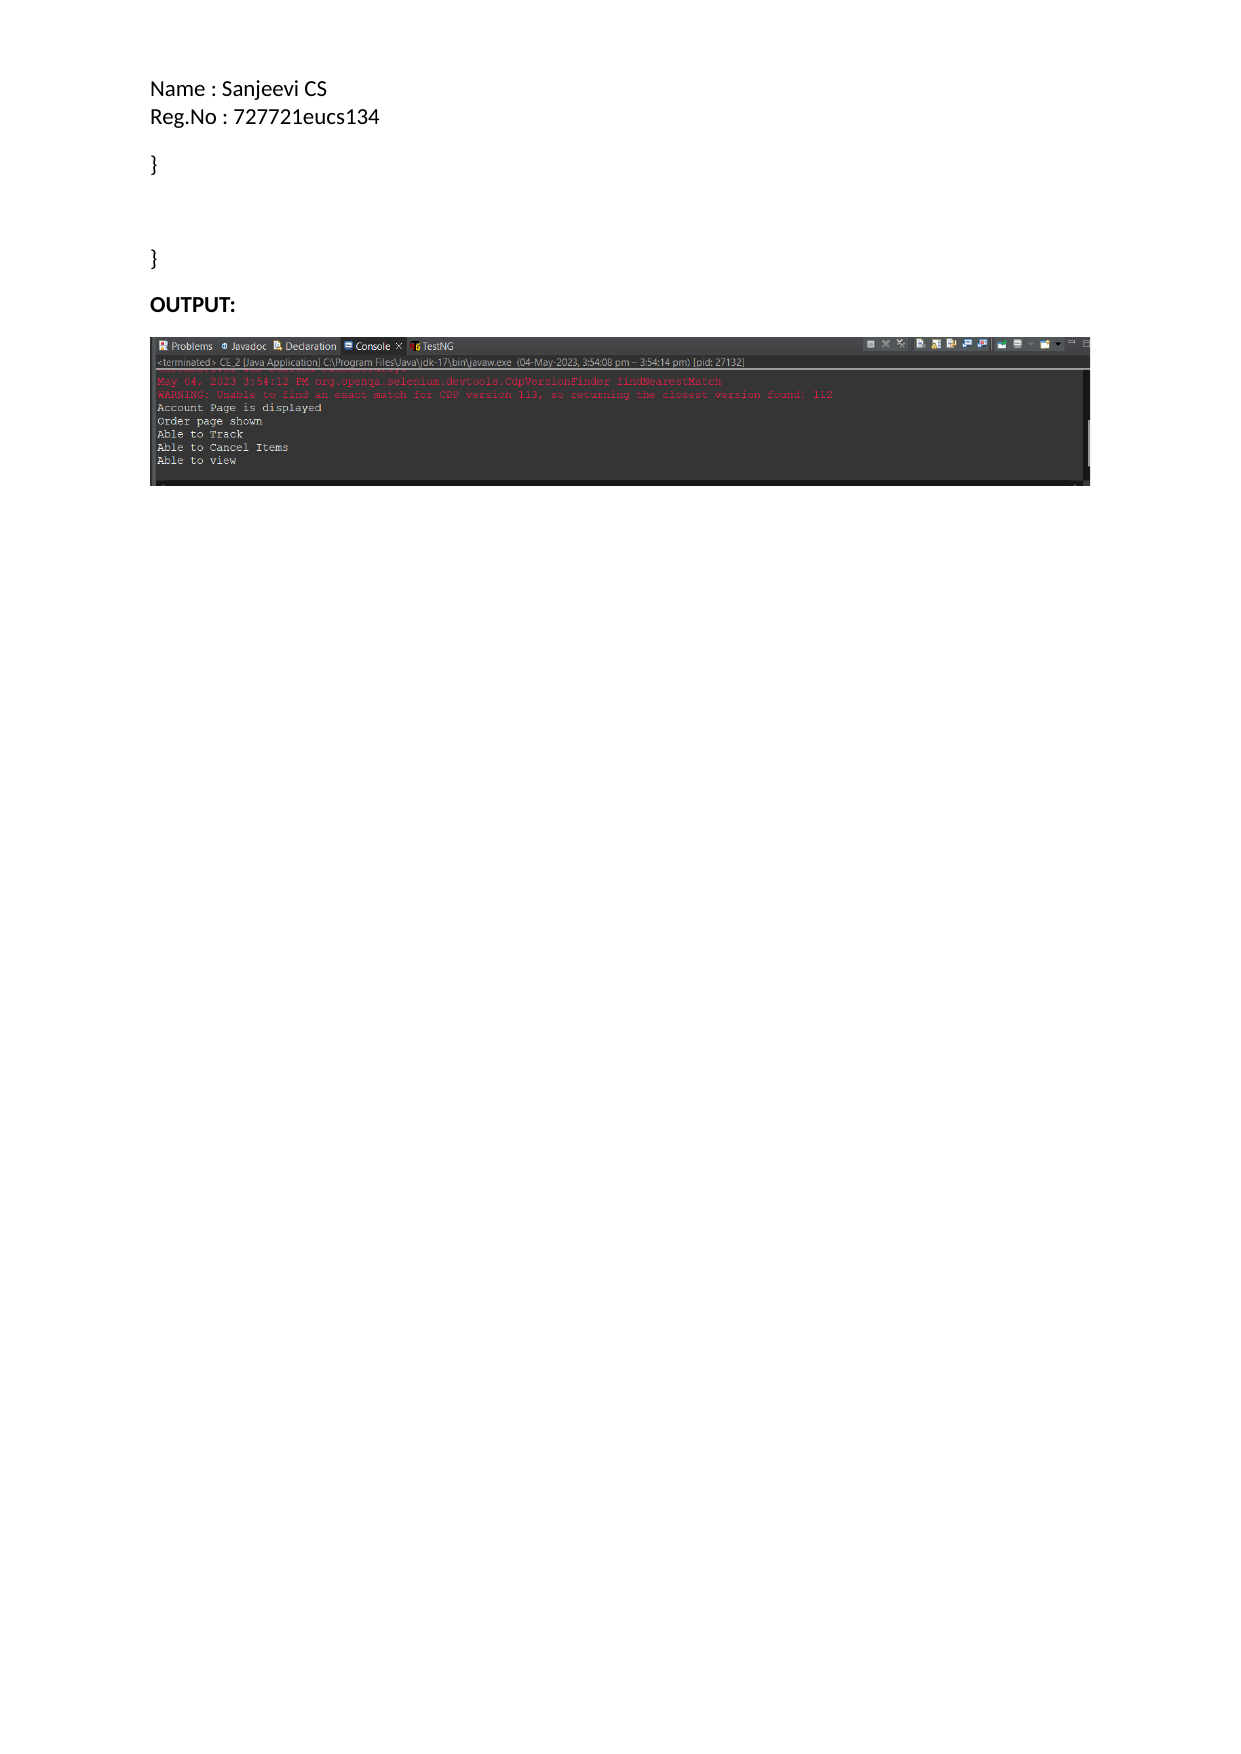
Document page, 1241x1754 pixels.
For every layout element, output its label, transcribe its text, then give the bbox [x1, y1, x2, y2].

text } [150, 244, 1090, 272]
picture [150, 337, 1091, 486]
text OUTPUT: [150, 291, 1090, 319]
text } [150, 150, 1090, 178]
